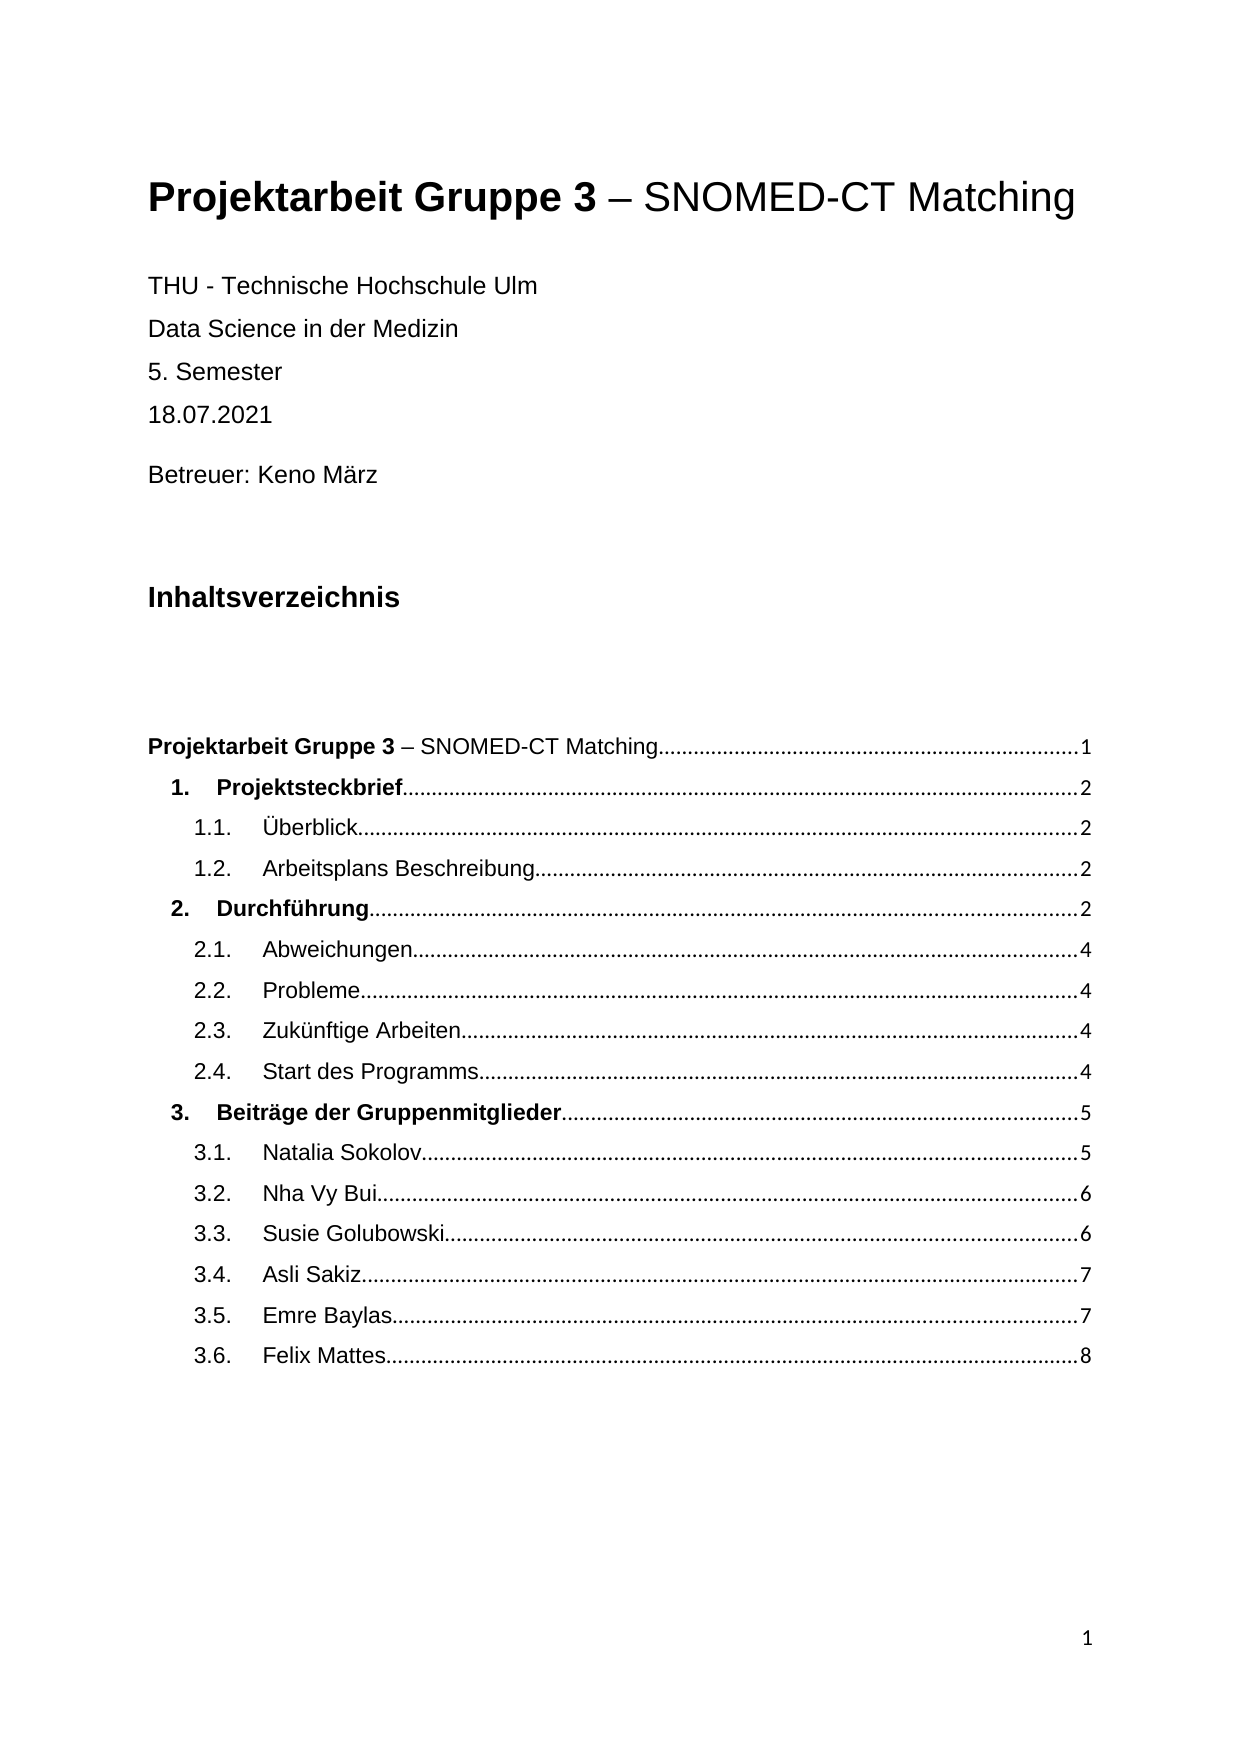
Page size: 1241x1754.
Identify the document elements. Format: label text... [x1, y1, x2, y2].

subtitle Projektarbeit Gruppe 3 – SNOMED-CT Matching [148, 173, 1093, 221]
text Betreuer: Keno März [148, 460, 1093, 489]
text THU - Technische Hochschule Ulm Data Science in der Medizin 5. Semester 18.07.2021 [148, 271, 1093, 429]
